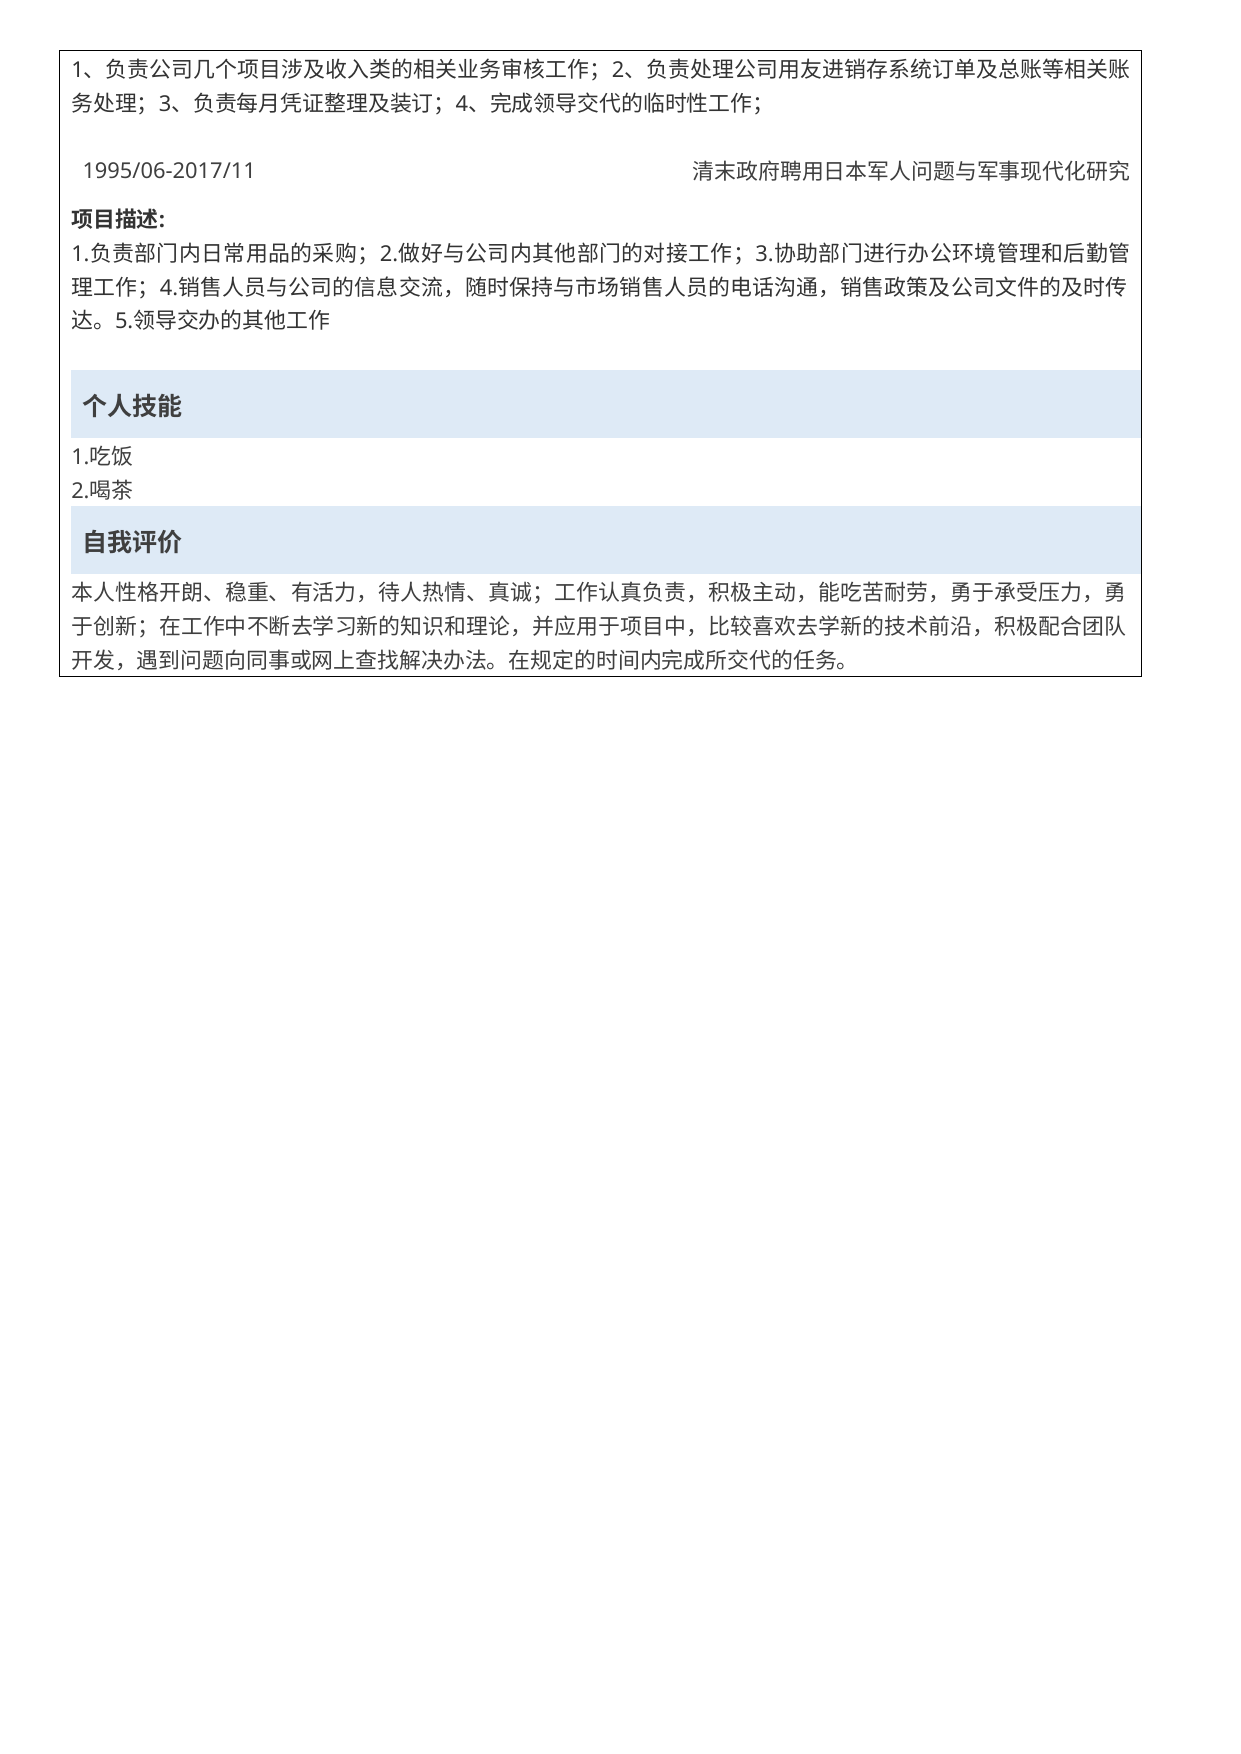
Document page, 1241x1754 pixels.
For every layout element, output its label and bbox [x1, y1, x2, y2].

table_cell [60, 51, 1141, 676]
